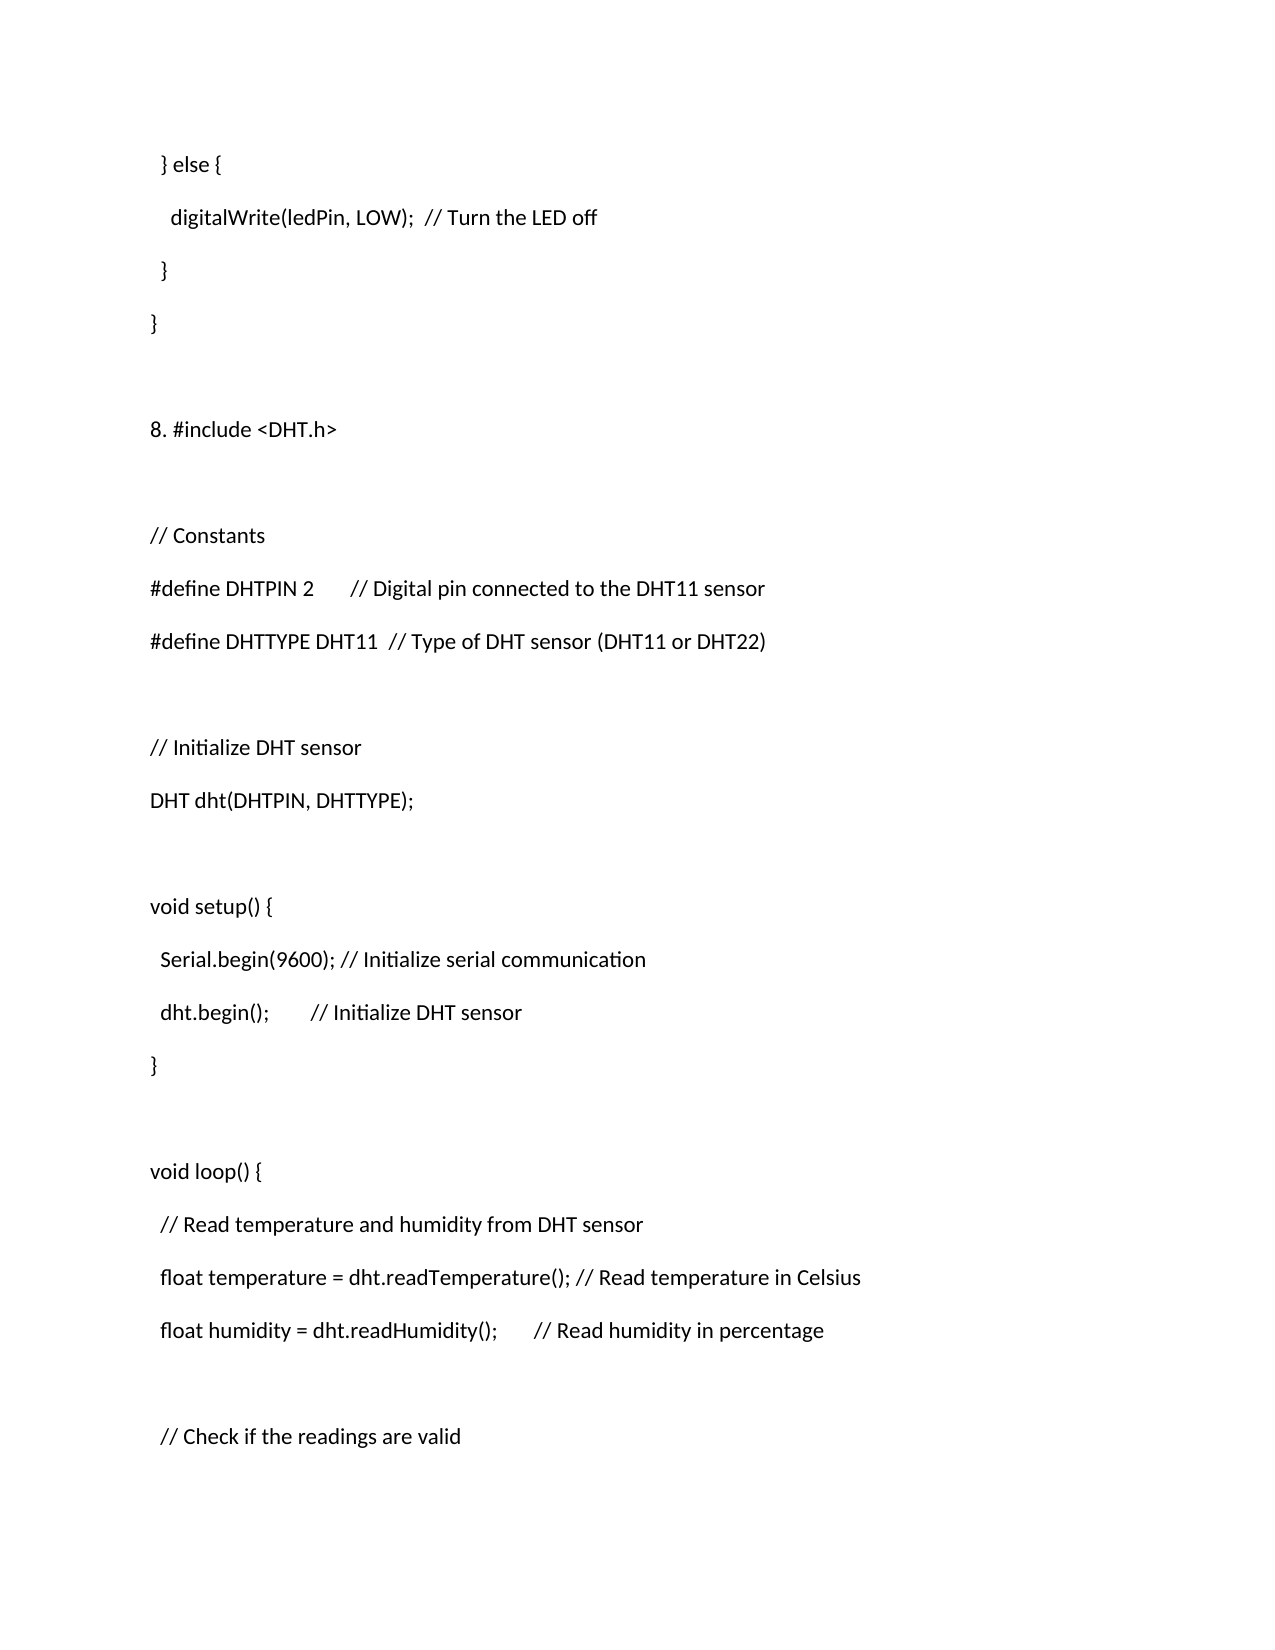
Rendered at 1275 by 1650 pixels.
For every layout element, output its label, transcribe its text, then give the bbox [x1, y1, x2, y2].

text DHT dht(DHTPIN, DHTTYPE); [150, 786, 1125, 814]
text digitalWrite(ledPin, LOW); // Turn the LED off [150, 203, 1125, 231]
text } [150, 256, 1125, 284]
text // Read temperature and humidity from DHT sensor [150, 1210, 1125, 1238]
text // Constants [150, 521, 1125, 549]
text void setup() { [150, 892, 1125, 920]
text float temperature = dht.readTemperature(); // Read temperature in Celsius [150, 1263, 1125, 1291]
text } [150, 309, 1125, 337]
text } else { [150, 150, 1125, 178]
text Serial.begin(9600); // Initialize serial communication [150, 945, 1125, 973]
text } [150, 1051, 1125, 1079]
text float humidity = dht.readHumidity(); // Read humidity in percentage [150, 1316, 1125, 1344]
text #define DHTPIN 2 // Digital pin connected to the DHT11 sensor [150, 574, 1125, 602]
text 8. #include <DHT.h> [150, 415, 1125, 443]
text // Check if the readings are valid [150, 1422, 1125, 1451]
text dht.begin(); // Initialize DHT sensor [150, 998, 1125, 1026]
text // Initialize DHT sensor [150, 733, 1125, 761]
text #define DHTTYPE DHT11 // Type of DHT sensor (DHT11 or DHT22) [150, 627, 1125, 655]
text void loop() { [150, 1157, 1125, 1185]
